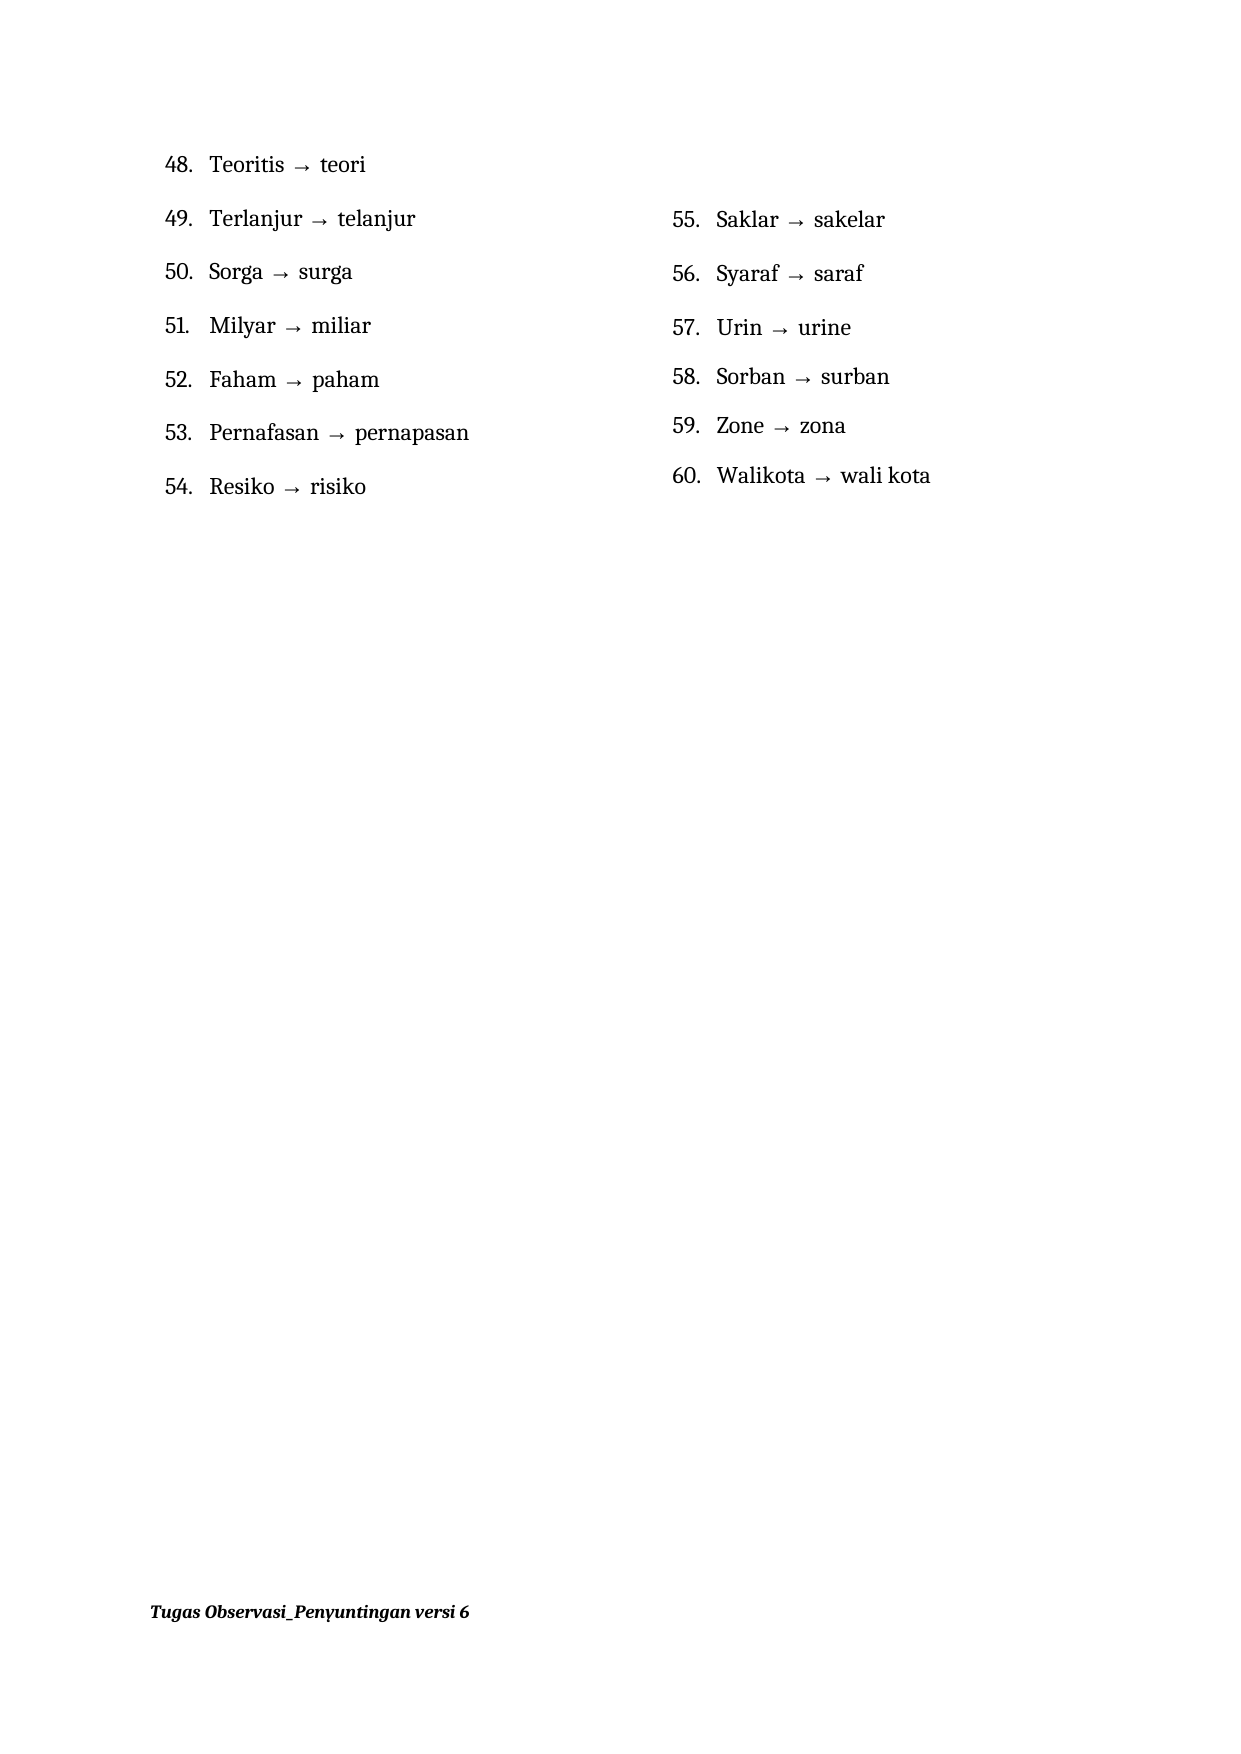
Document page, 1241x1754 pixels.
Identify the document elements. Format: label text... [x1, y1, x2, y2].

list Walikota → wali kota [672, 461, 1090, 489]
list Sorga → surga [165, 257, 583, 286]
list Urin → urine [672, 312, 1090, 341]
list Terlanjur → telanjur [165, 204, 583, 232]
list Teoritis → teori [165, 150, 583, 178]
list Milyar → miliar [165, 311, 583, 339]
list Zone → zona [672, 411, 1090, 440]
list Pernafasan → pernapasan [165, 418, 583, 447]
list Saklar → sakelar [672, 205, 1090, 234]
list Resiko → risiko [165, 472, 583, 500]
list Faham → paham [165, 364, 583, 393]
list Syaraf → saraf [672, 259, 1090, 287]
list Sorban → surban [672, 362, 1090, 390]
